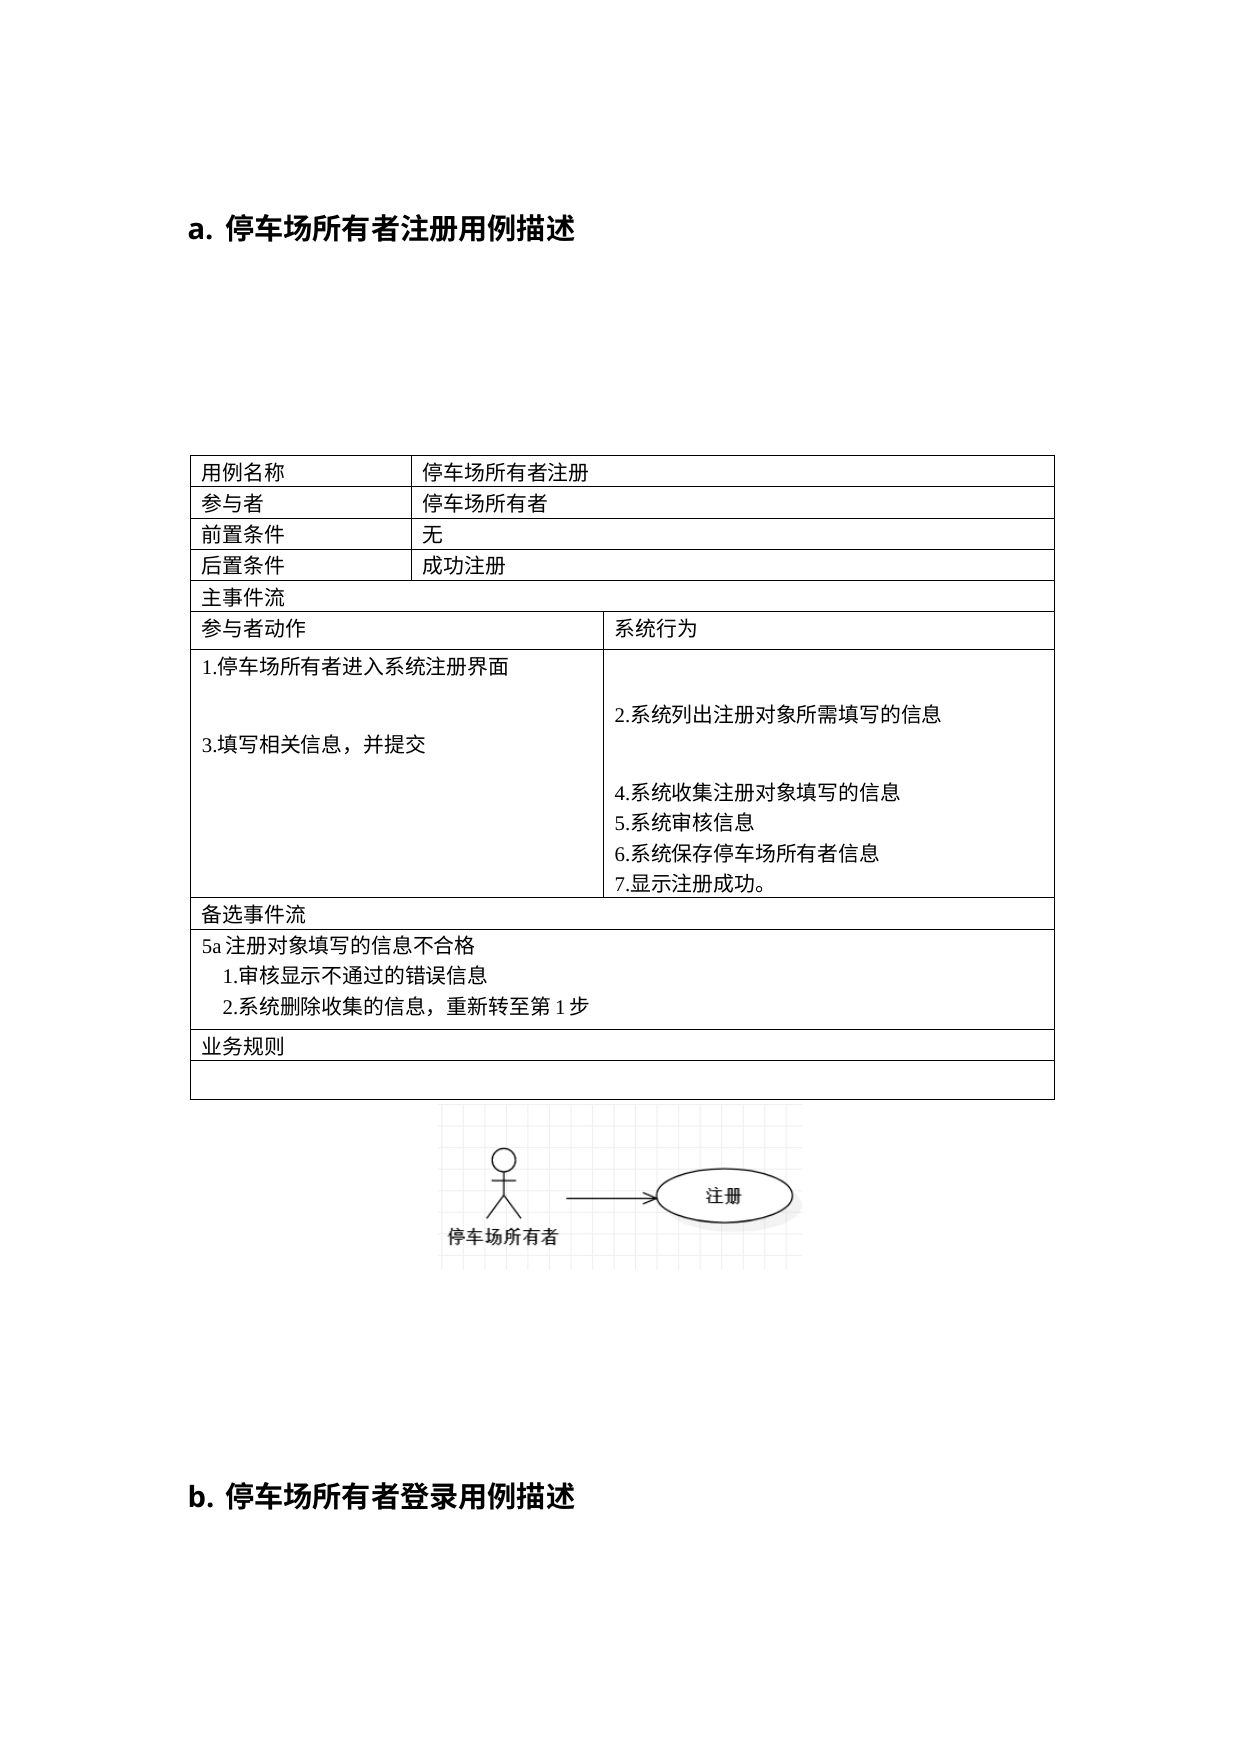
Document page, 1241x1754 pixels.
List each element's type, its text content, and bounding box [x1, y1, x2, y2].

list 停车场所有者登录用例描述 [187, 1462, 1053, 1527]
table_cell 后置条件 [191, 550, 411, 580]
table_cell 参与者 [191, 487, 411, 517]
table_cell 1.停车场所有者进入系统注册界面 3.填写相关信息，并提交 [191, 650, 603, 897]
table_cell [191, 1061, 1054, 1099]
table_cell 2.系统列出注册对象所需填写的信息 4.系统收集注册对象填写的信息 5.系统审核信息 6.系统保存停车场所有者信息 7.显示注册成功。 [604, 650, 1054, 897]
table_header 停车场所有者注册 [412, 456, 1054, 486]
table_cell 备选事件流 [191, 898, 1054, 928]
table_cell 系统行为 [604, 612, 1054, 649]
table_header 用例名称 [191, 456, 411, 486]
table_cell 停车场所有者 [412, 487, 1054, 517]
table_cell 参与者动作 [191, 612, 603, 649]
table_cell 前置条件 [191, 519, 411, 549]
table_cell 5a注册对象填写的信息不合格 1.审核显示不通过的错误信息 2.系统删除收集的信息，重新转至第1步 [191, 930, 1054, 1029]
table_cell 主事件流 [191, 581, 1054, 611]
picture [437, 1104, 803, 1270]
list 停车场所有者注册用例描述 [187, 194, 1053, 259]
table_cell 无 [412, 519, 1054, 549]
table_cell 业务规则 [191, 1030, 1054, 1060]
table_cell 成功注册 [412, 550, 1054, 580]
